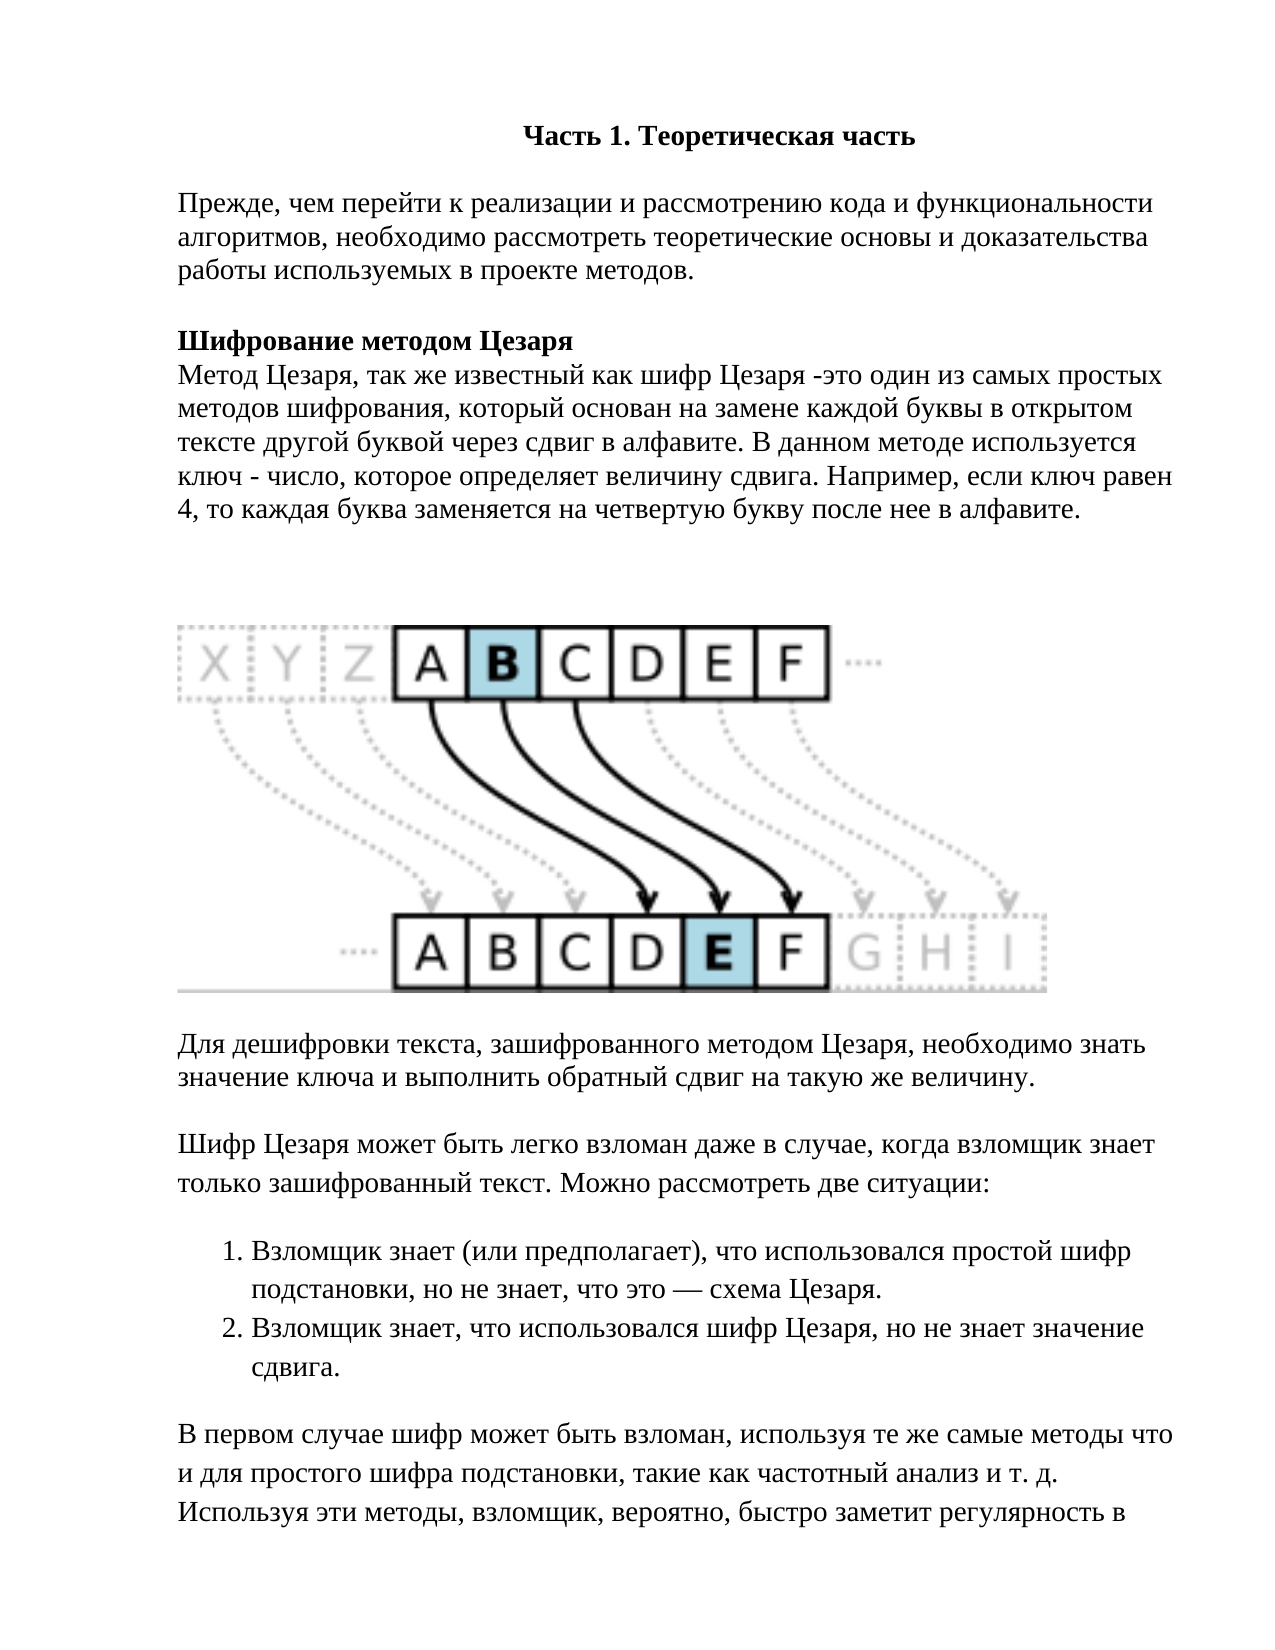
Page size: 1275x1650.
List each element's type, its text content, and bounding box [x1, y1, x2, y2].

list Взломщик знает, что использовался шифр Цезаря, но не знает значение сдвига. [222, 1310, 1186, 1382]
text Для дешифровки текста, зашифрованного методом Цезаря, необходимо знать значение ключа и выполнить обратный сдвиг на такую же величину. [177, 1026, 1186, 1093]
subtitle Шифрование методом Цезаря [177, 323, 1186, 357]
text Прежде, чем перейти к реализации и рассмотрению кода и функциональности алгоритмов, необходимо рассмотреть теоретические основы и доказательства работы используемых в проекте методов. [177, 185, 1186, 286]
text Метод Цезаря, так же известный как шифр Цезаря -это один из самых простых методов шифрования, который основан на замене каждой буквы в открытом тексте другой буквой через сдвиг в алфавите. В данном методе используется ключ - число, которое определяет величину сдвига. Например, если ключ равен 4, то каждая буква заменяется на четвертую букву после нее в алфавите. [177, 357, 1186, 525]
picture [177, 625, 1048, 993]
text Шифр Цезаря может быть легко взломан даже в случае, когда взломщик знает только зашифрованный текст. Можно рассмотреть две ситуации: [177, 1126, 1186, 1198]
list Взломщик знает (или предполагает), что использовался простой шифр подстановки, но не знает, что это — схема Цезаря. [222, 1233, 1186, 1305]
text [177, 1417, 1186, 1527]
list Часть 1. Теоретическая часть [252, 118, 1186, 152]
